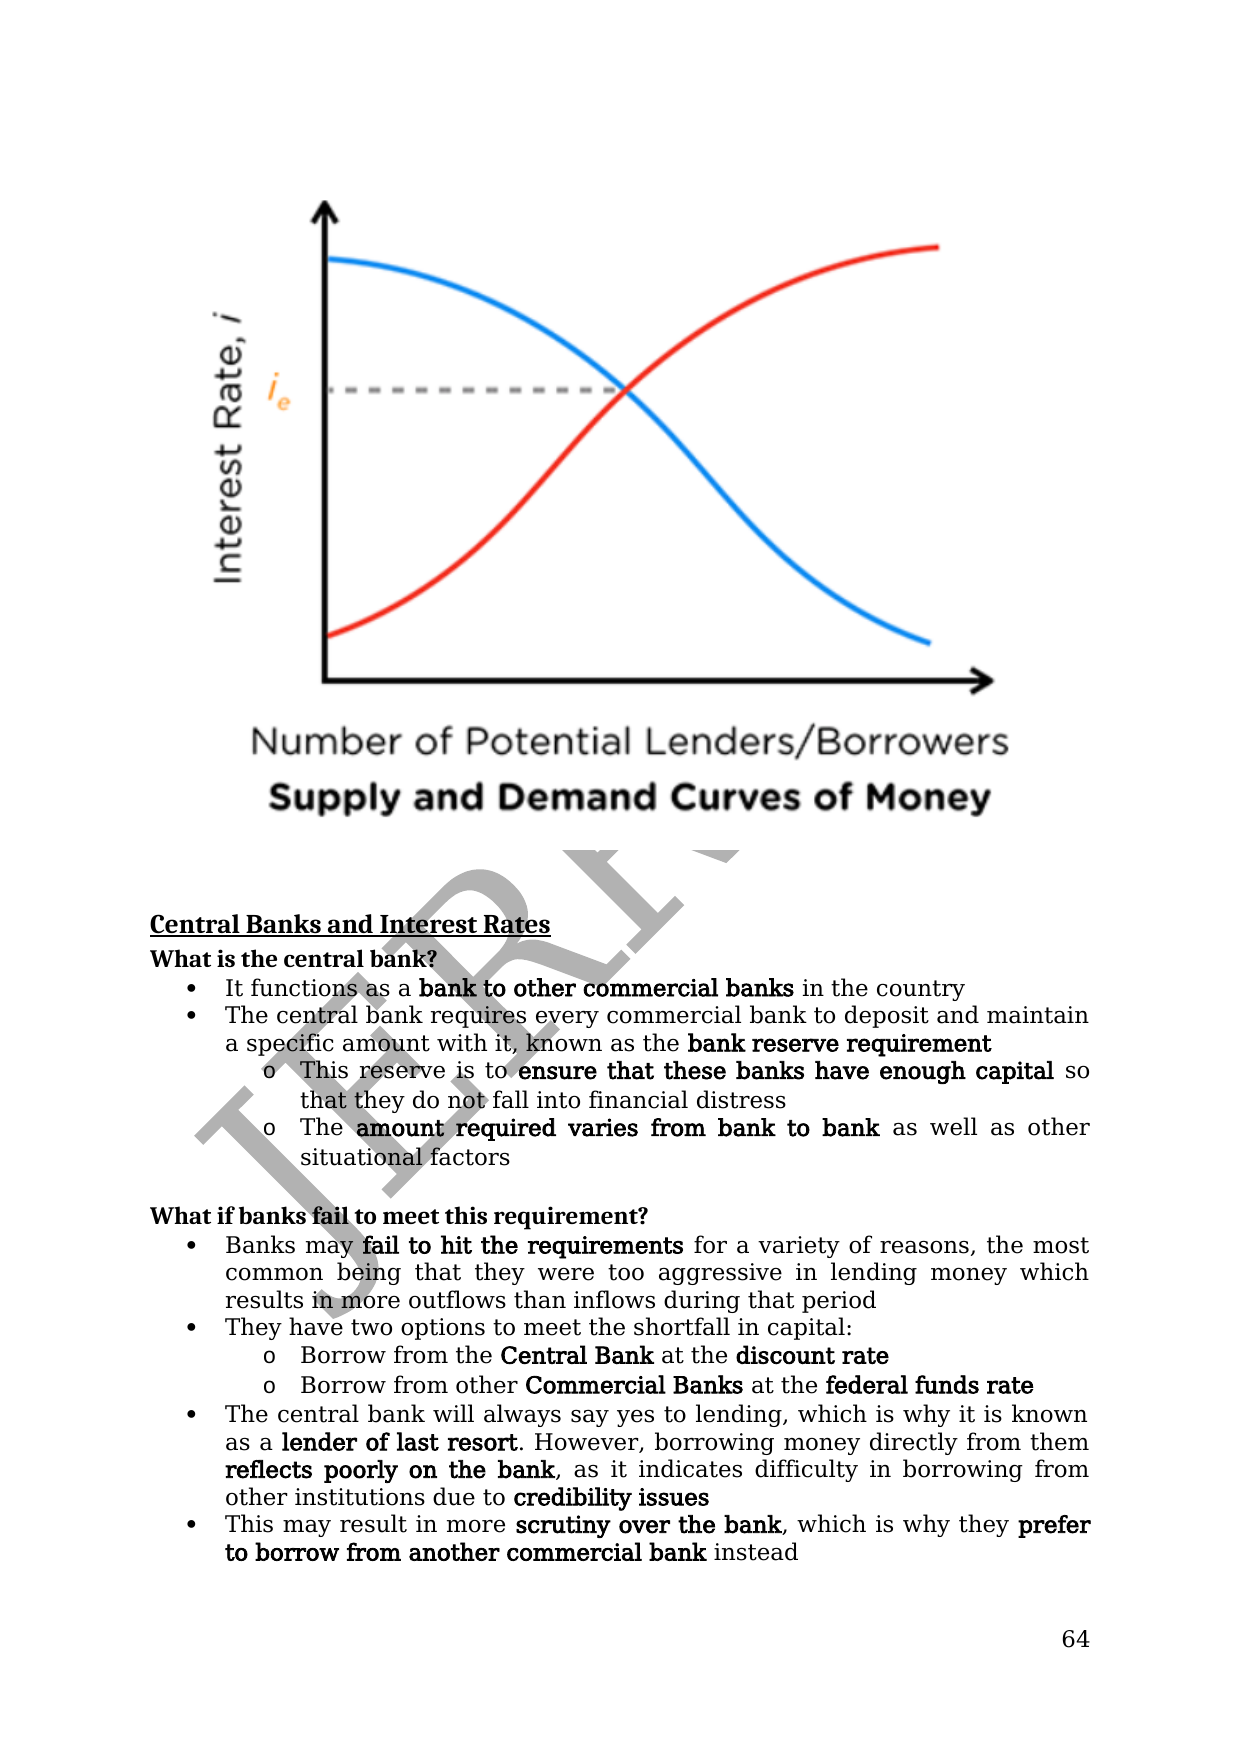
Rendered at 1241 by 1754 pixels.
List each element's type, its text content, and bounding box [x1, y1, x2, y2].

subtitle What if banks fail to meet this requirement? [150, 1202, 1090, 1231]
list They have two options to meet the shortfall in capital: [187, 1313, 1090, 1341]
subtitle What is the central bank? [150, 944, 1090, 973]
list Banks may fail to hit the requirements for a variety of reasons, the most common being that they were too aggressive in lending money which results in more outflows than inflows during that period [187, 1231, 1090, 1313]
list This reserve is to ensure that these banks have enough capital so that they do not fall into financial distress [262, 1056, 1090, 1113]
list The central bank requires every commercial bank to deposit and maintain a specific amount with it, known as the bank reserve requirement [187, 1001, 1090, 1056]
list This may result in more scrutiny over the bank, which is why they prefer to borrow from another commercial bank instead [187, 1510, 1090, 1565]
list Borrow from other Commercial Banks at the federal funds rate [262, 1370, 1090, 1400]
list The amount required varies from bank to bank as well as other situational factors [262, 1113, 1090, 1170]
subtitle Central Banks and Interest Rates [150, 909, 1090, 940]
list The central bank will always say yes to lending, which is why it is known as a lender of last resort. However, borrowing money directly from them reflects poorly on the bank, as it indicates difficulty in borrowing from other institutions due to credibility issues [187, 1400, 1090, 1510]
list Borrow from the Central Bank at the discount rate [262, 1341, 1090, 1370]
picture [150, 150, 1082, 850]
list It functions as a bank to other commercial banks in the country [187, 973, 1090, 1001]
